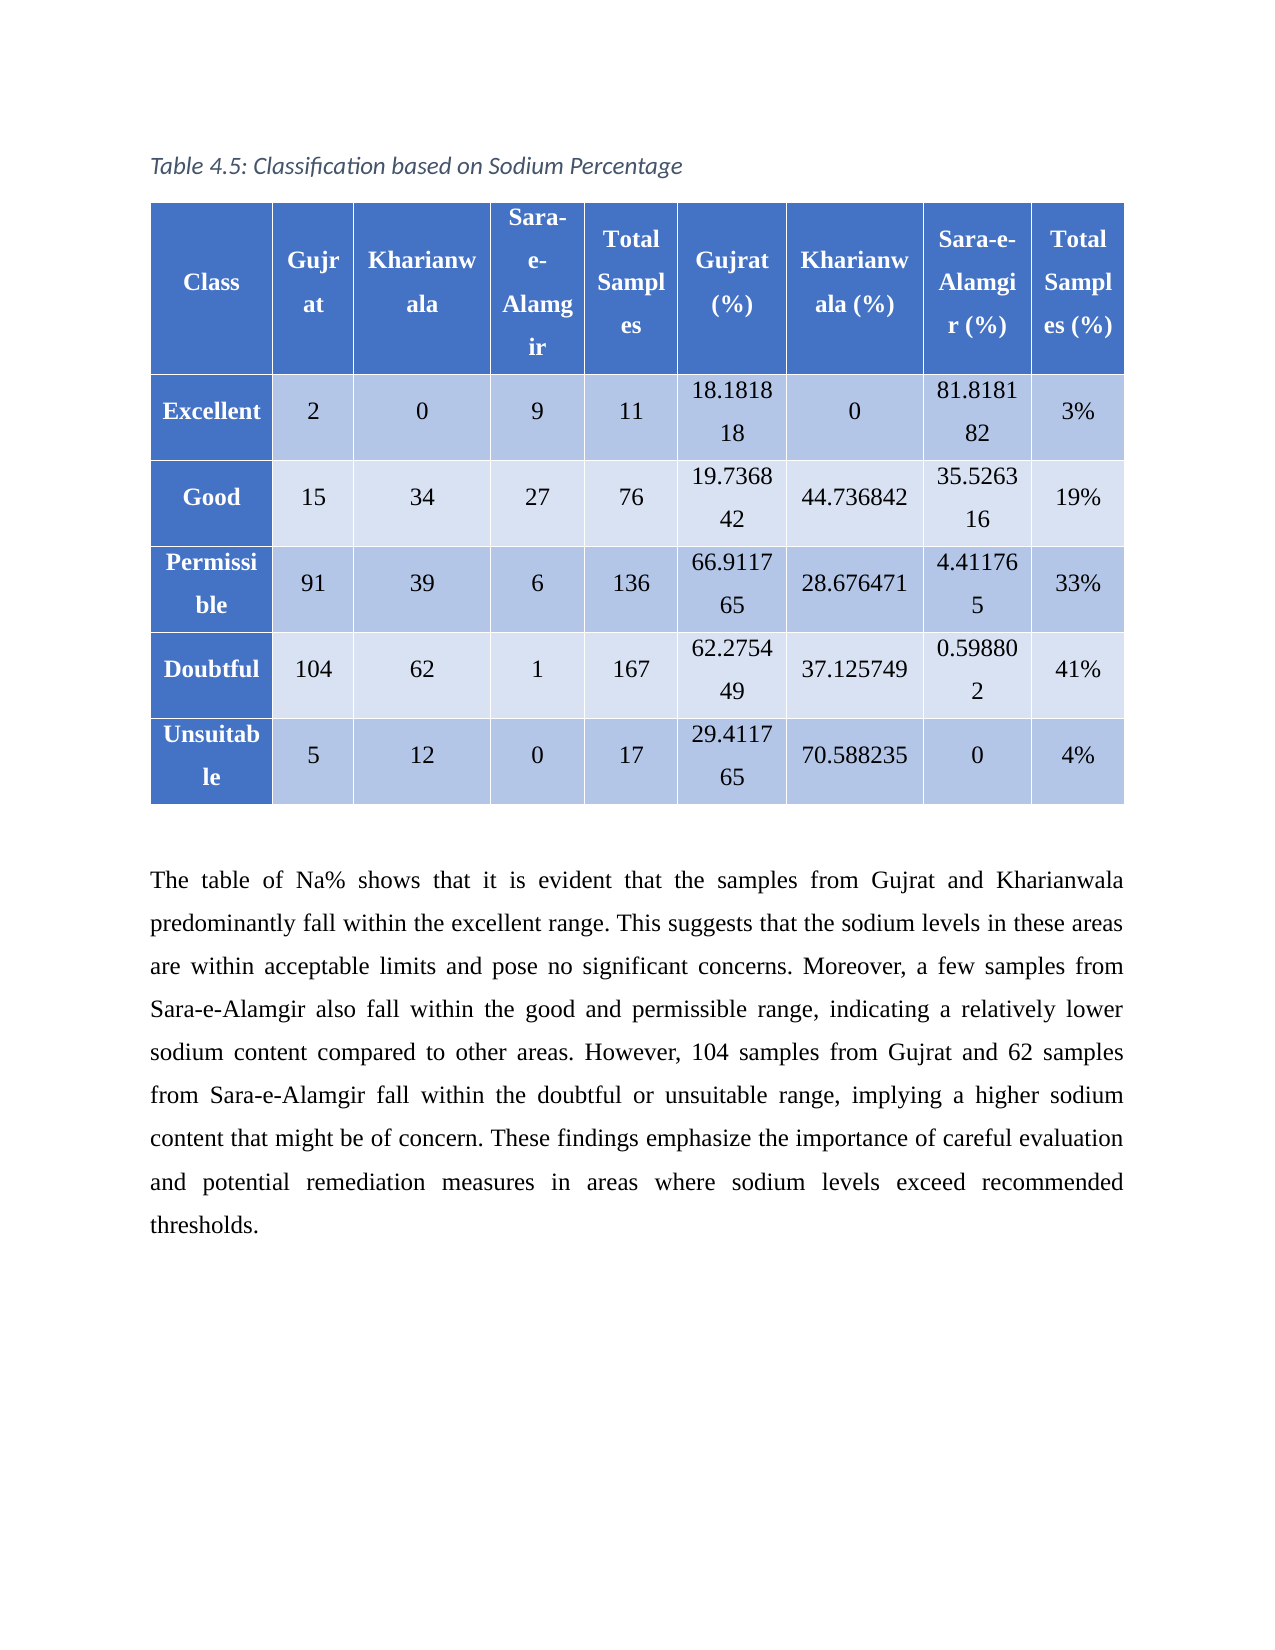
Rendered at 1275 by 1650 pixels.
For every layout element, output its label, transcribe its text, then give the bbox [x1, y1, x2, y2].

table_cell 1 [491, 633, 584, 718]
table_cell 28.676471 [787, 547, 923, 632]
table_header Total Samples (%) [1032, 203, 1124, 374]
table_cell 0 [787, 375, 923, 460]
table_cell 37.125749 [787, 633, 923, 718]
table_cell 35.526316 [924, 461, 1031, 546]
table_cell 0.598802 [924, 633, 1031, 718]
table_cell 41% [1032, 633, 1124, 718]
table_cell Permissible [151, 547, 272, 632]
table_cell 19% [1032, 461, 1124, 546]
table_cell 0 [354, 375, 490, 460]
table_cell 0 [491, 719, 584, 804]
table_cell 76 [585, 461, 677, 546]
table_cell 104 [273, 633, 353, 718]
table_cell 70.588235 [787, 719, 923, 804]
table_header Sara-e-Alamgir (%) [924, 203, 1031, 374]
table_cell 27 [491, 461, 584, 546]
table_cell 9 [491, 375, 584, 460]
table_cell 29.411765 [678, 719, 786, 804]
text The table of Na% shows that it is evident that the samples from Gujrat and Kharianwala predominantly fall within the excellent range. This suggests that the sodium levels in these areas are within acceptable limits and pose no significant concerns. Moreover, a few samples from Sara-e-Alamgir also fall within the good and permissible range, indicating a relatively lower sodium content compared to other areas. However, 104 samples from Gujrat and 62 samples from Sara-e-Alamgir fall within the doubtful or unsuitable range, implying a higher sodium content that might be of concern. These findings emphasize the importance of careful evaluation and potential remediation measures in areas where sodium levels exceed recommended thresholds. [150, 865, 1125, 1238]
table_cell 62 [354, 633, 490, 718]
table_cell Excellent [151, 375, 272, 460]
table_header Total Samples [585, 203, 677, 374]
table_cell 167 [585, 633, 677, 718]
table_header Class [151, 203, 272, 374]
table_cell 11 [585, 375, 677, 460]
table_cell 4.411765 [924, 547, 1031, 632]
table_cell 33% [1032, 547, 1124, 632]
table_cell Doubtful [151, 633, 272, 718]
table_cell 3% [1032, 375, 1124, 460]
table_cell 12 [354, 719, 490, 804]
table_cell 44.736842 [787, 461, 923, 546]
table_cell 39 [354, 547, 490, 632]
table_cell 81.818182 [924, 375, 1031, 460]
table_cell 2 [273, 375, 353, 460]
table_cell 4% [1032, 719, 1124, 804]
table_cell Unsuitable [151, 719, 272, 804]
table_cell 0 [924, 719, 1031, 804]
table_cell 136 [585, 547, 677, 632]
table_header Gujrat (%) [678, 203, 786, 374]
table_header Sara-e-Alamgir [491, 203, 584, 374]
table_cell 34 [354, 461, 490, 546]
table_cell 18.181818 [678, 375, 786, 460]
text Table ‎4.5: Classification based on Sodium Percentage [150, 150, 1125, 181]
table_cell 5 [273, 719, 353, 804]
table_header Kharianwala [354, 203, 490, 374]
table_cell 62.275449 [678, 633, 786, 718]
table_header Gujrat [273, 203, 353, 374]
table_cell 17 [585, 719, 677, 804]
table_cell 19.736842 [678, 461, 786, 546]
table_cell 91 [273, 547, 353, 632]
table_cell 66.911765 [678, 547, 786, 632]
table_cell 6 [491, 547, 584, 632]
table_cell Good [151, 461, 272, 546]
table_cell 15 [273, 461, 353, 546]
table_header Kharianwala (%) [787, 203, 923, 374]
